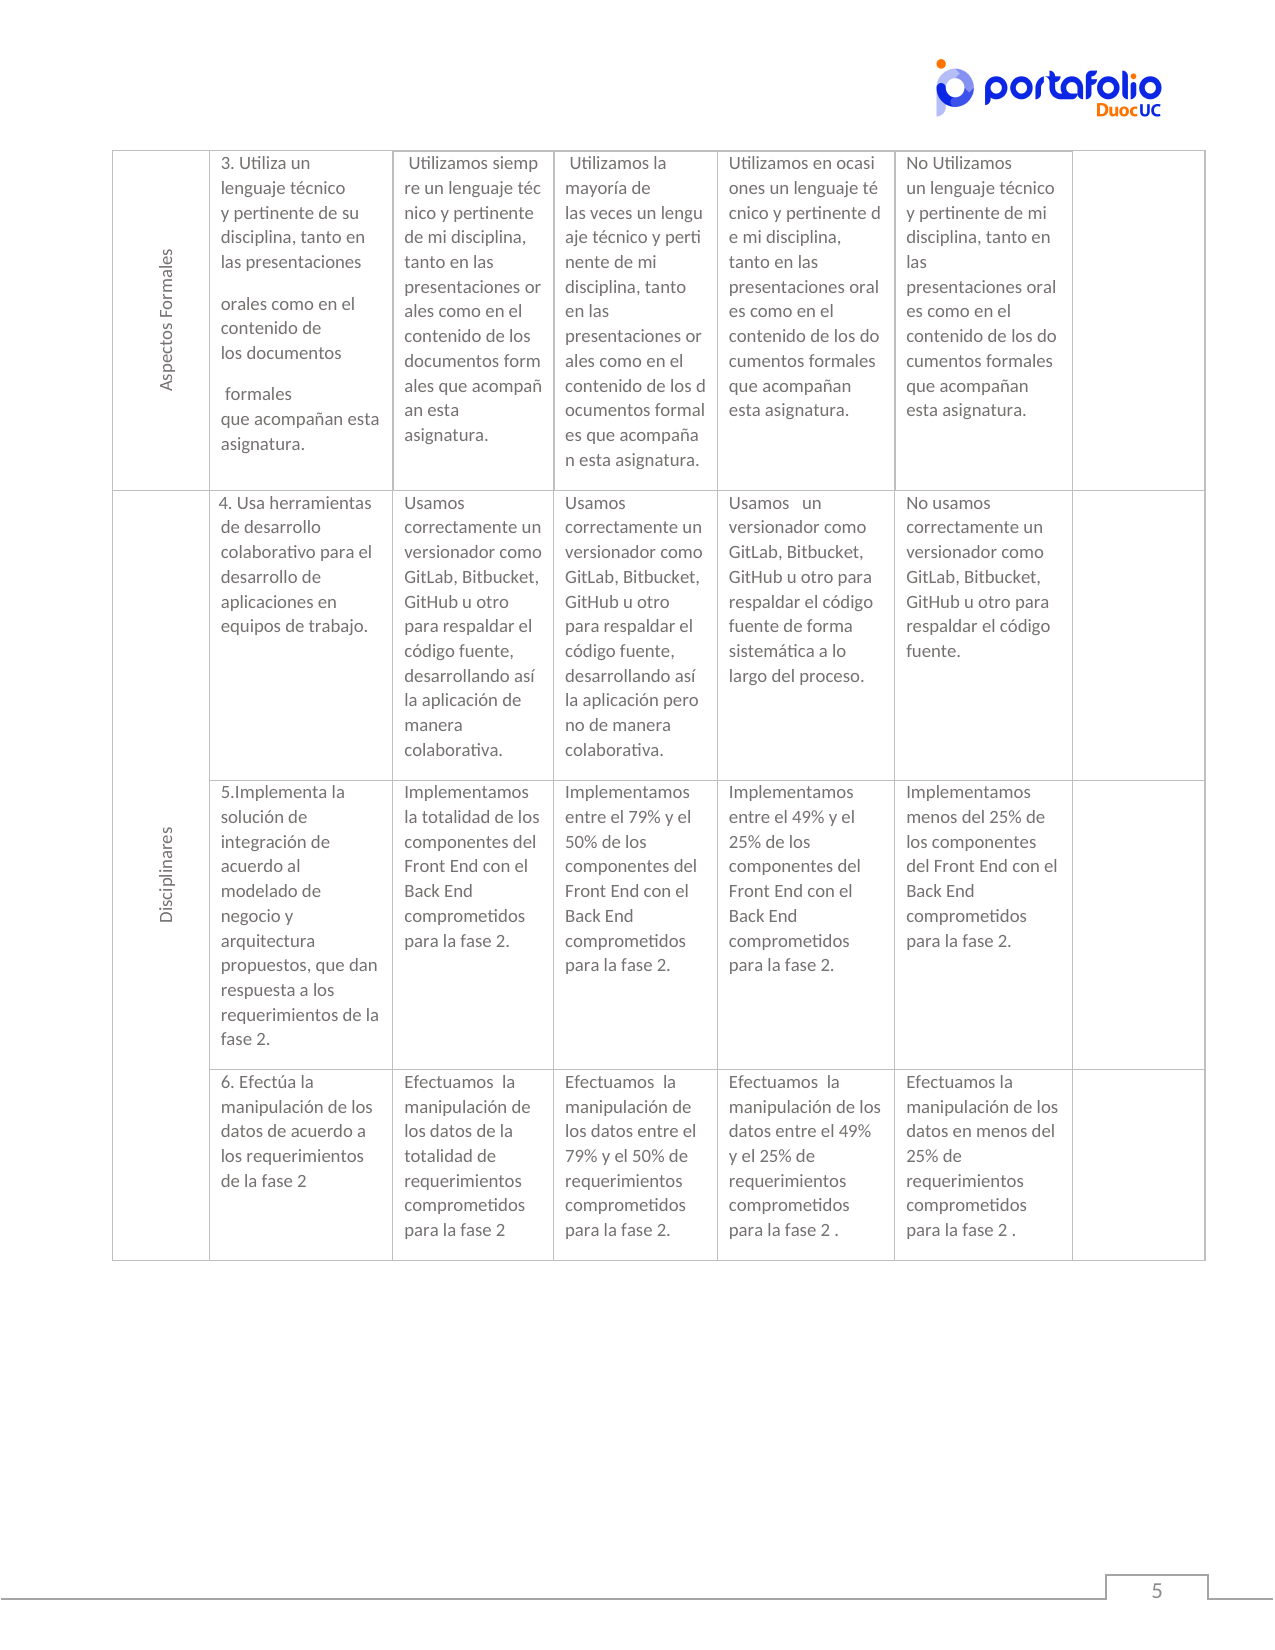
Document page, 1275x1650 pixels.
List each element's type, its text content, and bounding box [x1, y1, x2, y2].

table_cell Disciplinares [113, 491, 209, 1260]
table_cell No Utilizamos un lenguaje técnico y pertinente de mi disciplina, tanto en las presentaciones orales como en el contenido de los documentos formales que acompañan esta asignatura. [896, 152, 1072, 489]
table_cell [1073, 781, 1204, 1069]
table_cell [1073, 1070, 1204, 1260]
table_cell Efectuamos la manipulación de los datos entre el 49% y el 25% de requerimientos comprometidos para la fase 2 . [718, 1070, 894, 1260]
table_cell Implementamos entre el 79% y el 50% de los componentes del Front End con el Back End comprometidos para la fase 2. [554, 781, 717, 1069]
table_cell [1073, 491, 1204, 779]
table_cell Utilizamos en ocasiones un lenguaje técnico y pertinente de mi disciplina, tanto en las presentaciones orales como en el contenido de los documentos formales que acompañan esta asignatura. [718, 152, 894, 489]
table_cell Implementamos la totalidad de los componentes del Front End con el Back End comprometidos para la fase 2. [393, 781, 553, 1069]
table_cell 3. Utiliza un lenguaje técnico y pertinente de su disciplina, tanto en las presentaciones orales como en el contenido de los documentos formales que acompañan esta asignatura. [210, 151, 392, 489]
table_cell Aspectos Formales [113, 151, 209, 489]
table_cell 5.Implementa la solución de integración de acuerdo al modelado de negocio y arquitectura propuestos, que dan respuesta a los requerimientos de la fase 2. [210, 781, 392, 1069]
table_cell No usamos correctamente un versionador como GitLab, Bitbucket, GitHub u otro para respaldar el código fuente. [895, 491, 1072, 779]
table_cell Efectuamos la manipulación de los datos entre el 79% y el 50% de requerimientos comprometidos para la fase 2. [554, 1070, 717, 1260]
table_cell Efectuamos la manipulación de los datos de la totalidad de requerimientos comprometidos para la fase 2 [393, 1070, 553, 1260]
table_cell Usamos correctamente un versionador como GitLab, Bitbucket, GitHub u otro para respaldar el código fuente, desarrollando así la aplicación pero no de manera colaborativa. [554, 491, 717, 779]
table_cell Utilizamos siempre un lenguaje técnico y pertinente de mi disciplina, tanto en las presentaciones orales como en el contenido de los documentos formales que acompañan esta asignatura. [394, 152, 553, 489]
table_cell Implementamos entre el 49% y el 25% de los componentes del Front End con el Back End comprometidos para la fase 2. [718, 781, 894, 1069]
table_cell Usamos correctamente un versionador como GitLab, Bitbucket, GitHub u otro para respaldar el código fuente, desarrollando así la aplicación de manera colaborativa. [393, 491, 553, 779]
table_cell 6. Efectúa la manipulación de los datos de acuerdo a los requerimientos de la fase 2 [210, 1070, 392, 1260]
table_cell Usamos un versionador como GitLab, Bitbucket, GitHub u otro para respaldar el código fuente de forma sistemática a lo largo del proceso. [718, 491, 894, 779]
table_cell 4. Usa herramientas de desarrollo colaborativo para el desarrollo de aplicaciones en equipos de trabajo. [210, 491, 392, 779]
picture [935, 59, 1163, 118]
table_cell Efectuamos la manipulación de los datos en menos del 25% de requerimientos comprometidos para la fase 2 . [895, 1070, 1072, 1260]
table_cell [1073, 151, 1204, 489]
table_cell Implementamos menos del 25% de los componentes del Front End con el Back End comprometidos para la fase 2. [895, 781, 1072, 1069]
table_cell Utilizamos la mayoría de las veces un lenguaje técnico y pertinente de mi disciplina, tanto en las presentaciones orales como en el contenido de los documentos formales que acompañan esta asignatura. [555, 152, 717, 489]
